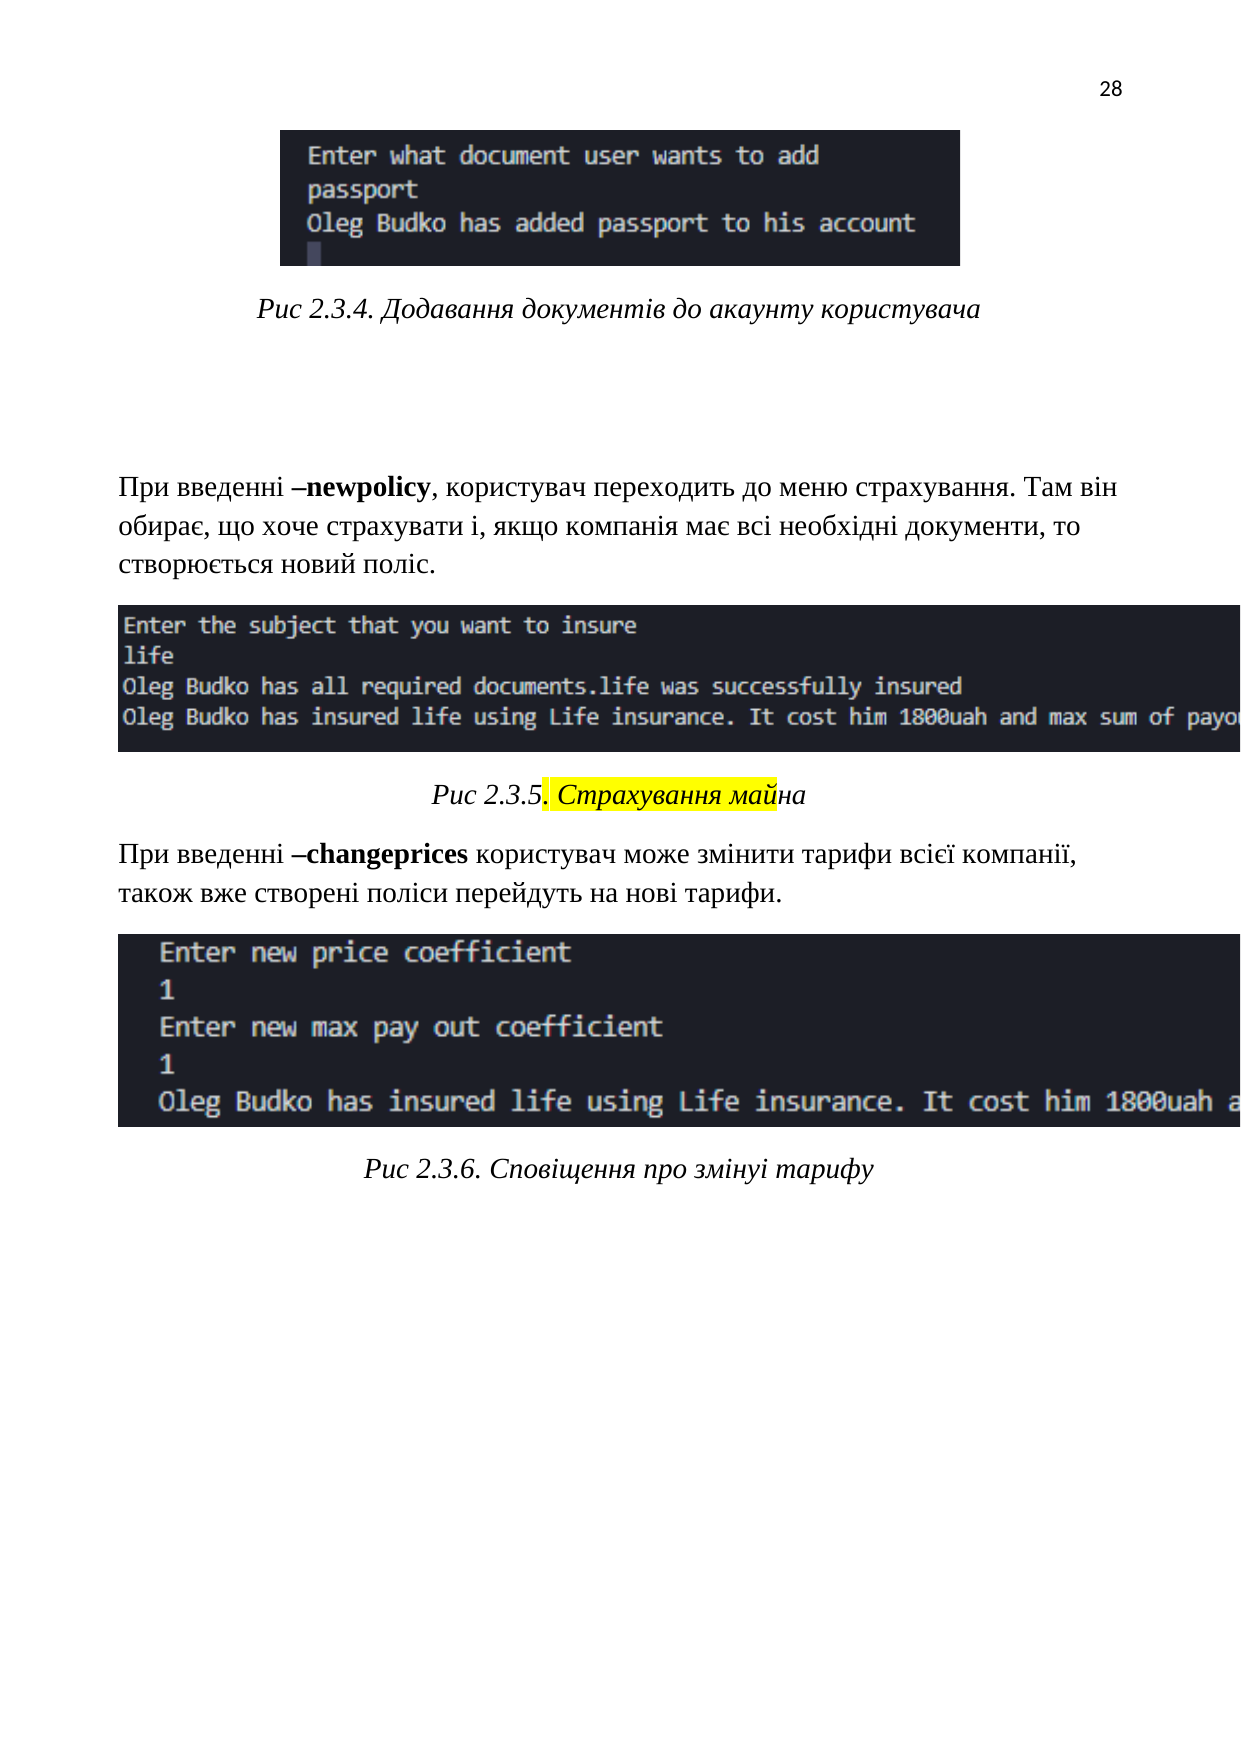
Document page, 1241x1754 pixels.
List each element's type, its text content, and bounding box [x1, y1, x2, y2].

text При введенні –newpolicy, користувач переходить до меню страхування. Там він обирає, що хоче страхувати і, якщо компанія має всі необхідні документи, то створюється новий поліс. [118, 469, 1122, 580]
picture [280, 130, 961, 266]
text Рис 2.3.6. Сповіщення про змінуі тарифу [118, 1151, 1122, 1185]
text При введенні –changeprices користувач може змінити тарифи всієї компанії, також вже створені поліси перейдуть на нові тарифи. [118, 836, 1122, 908]
picture [118, 605, 1241, 752]
picture [118, 934, 1241, 1127]
text Рис 2.3.5. Страхування майна [118, 777, 542, 811]
text Рис 2.3.4. Додавання документів до акаунту користувача [118, 291, 1122, 324]
text Рис 2.3.5. Страхування майна [777, 777, 1122, 811]
